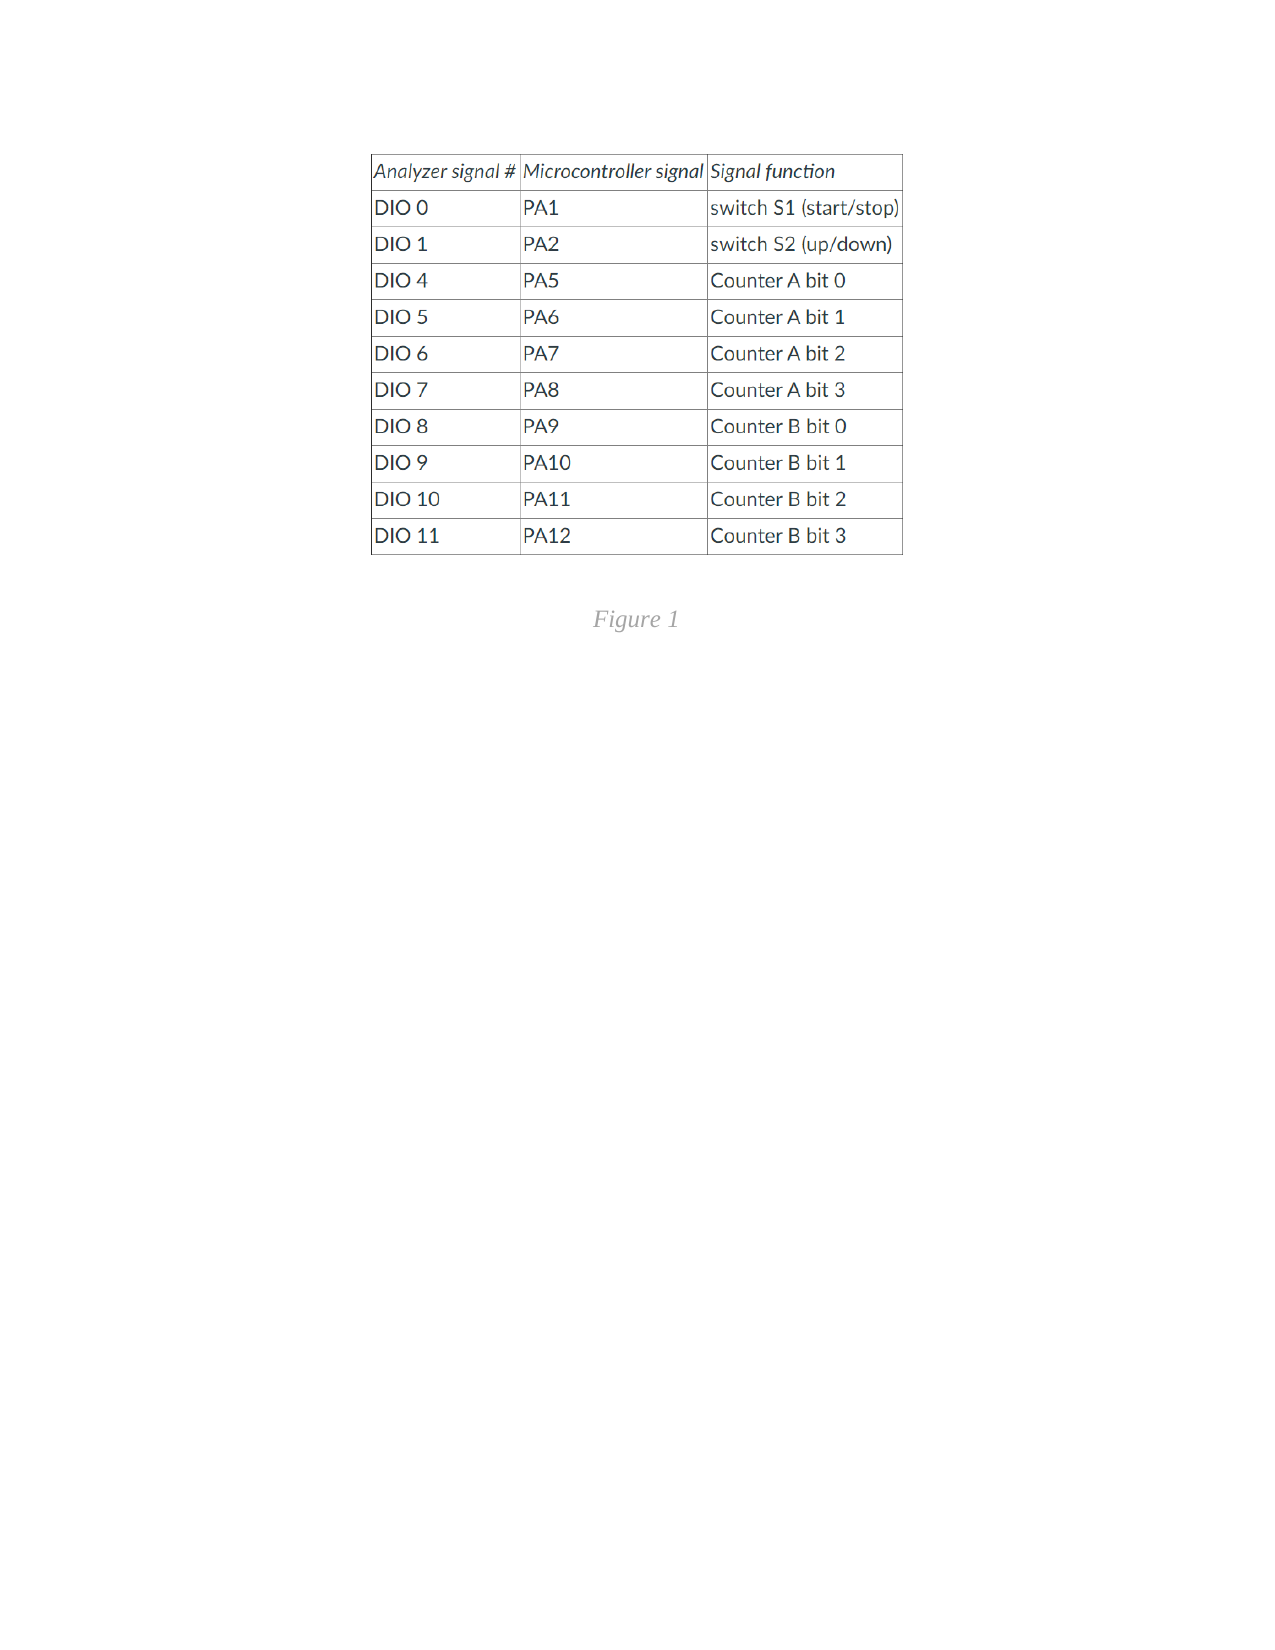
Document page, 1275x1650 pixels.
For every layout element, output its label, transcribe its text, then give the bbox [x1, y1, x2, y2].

text Figure 1 [150, 604, 1125, 633]
picture [367, 150, 908, 560]
